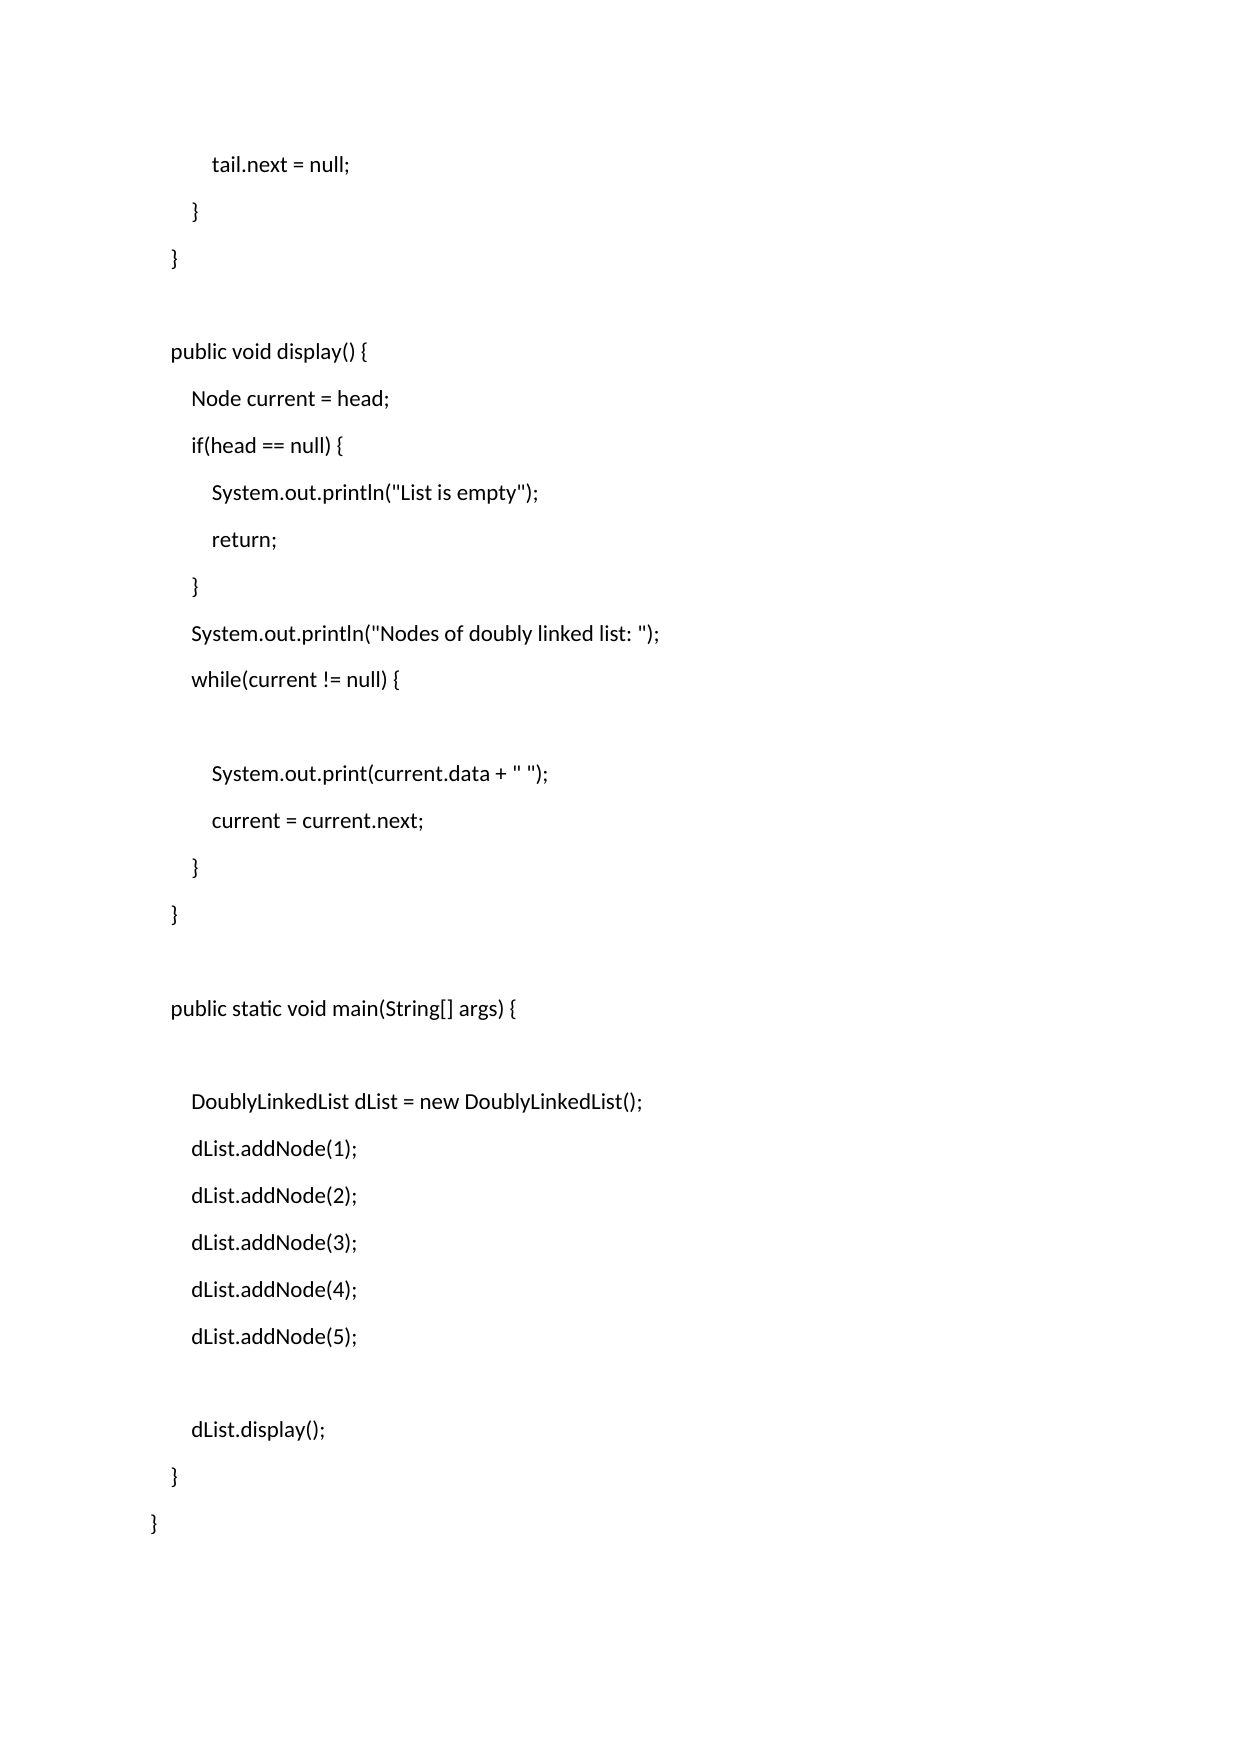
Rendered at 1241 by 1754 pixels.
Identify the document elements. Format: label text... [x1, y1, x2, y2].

text dList.addNode(5); [150, 1322, 1090, 1350]
text public void display() { [150, 337, 1090, 366]
text System.out.println("Nodes of doubly linked list: "); [150, 619, 1090, 647]
text dList.addNode(4); [150, 1275, 1090, 1303]
text } [150, 853, 1090, 881]
text tail.next = null; [150, 150, 1090, 178]
text if(head == null) { [150, 431, 1090, 459]
text } [150, 900, 1090, 928]
text dList.display(); [150, 1416, 1090, 1444]
text } [150, 244, 1090, 272]
text } [150, 1509, 1090, 1537]
text System.out.print(current.data + " "); [150, 759, 1090, 787]
text } [150, 197, 1090, 225]
text } [150, 1462, 1090, 1491]
text dList.addNode(2); [150, 1181, 1090, 1209]
text } [150, 572, 1090, 600]
text while(current != null) { [150, 666, 1090, 694]
text System.out.println("List is empty"); [150, 478, 1090, 506]
text dList.addNode(1); [150, 1134, 1090, 1162]
text DoublyLinkedList dList = new DoublyLinkedList(); [150, 1087, 1090, 1116]
text public static void main(String[] args) { [150, 994, 1090, 1022]
text current = current.next; [150, 806, 1090, 834]
text Node current = head; [150, 384, 1090, 412]
text dList.addNode(3); [150, 1228, 1090, 1256]
text return; [150, 525, 1090, 553]
